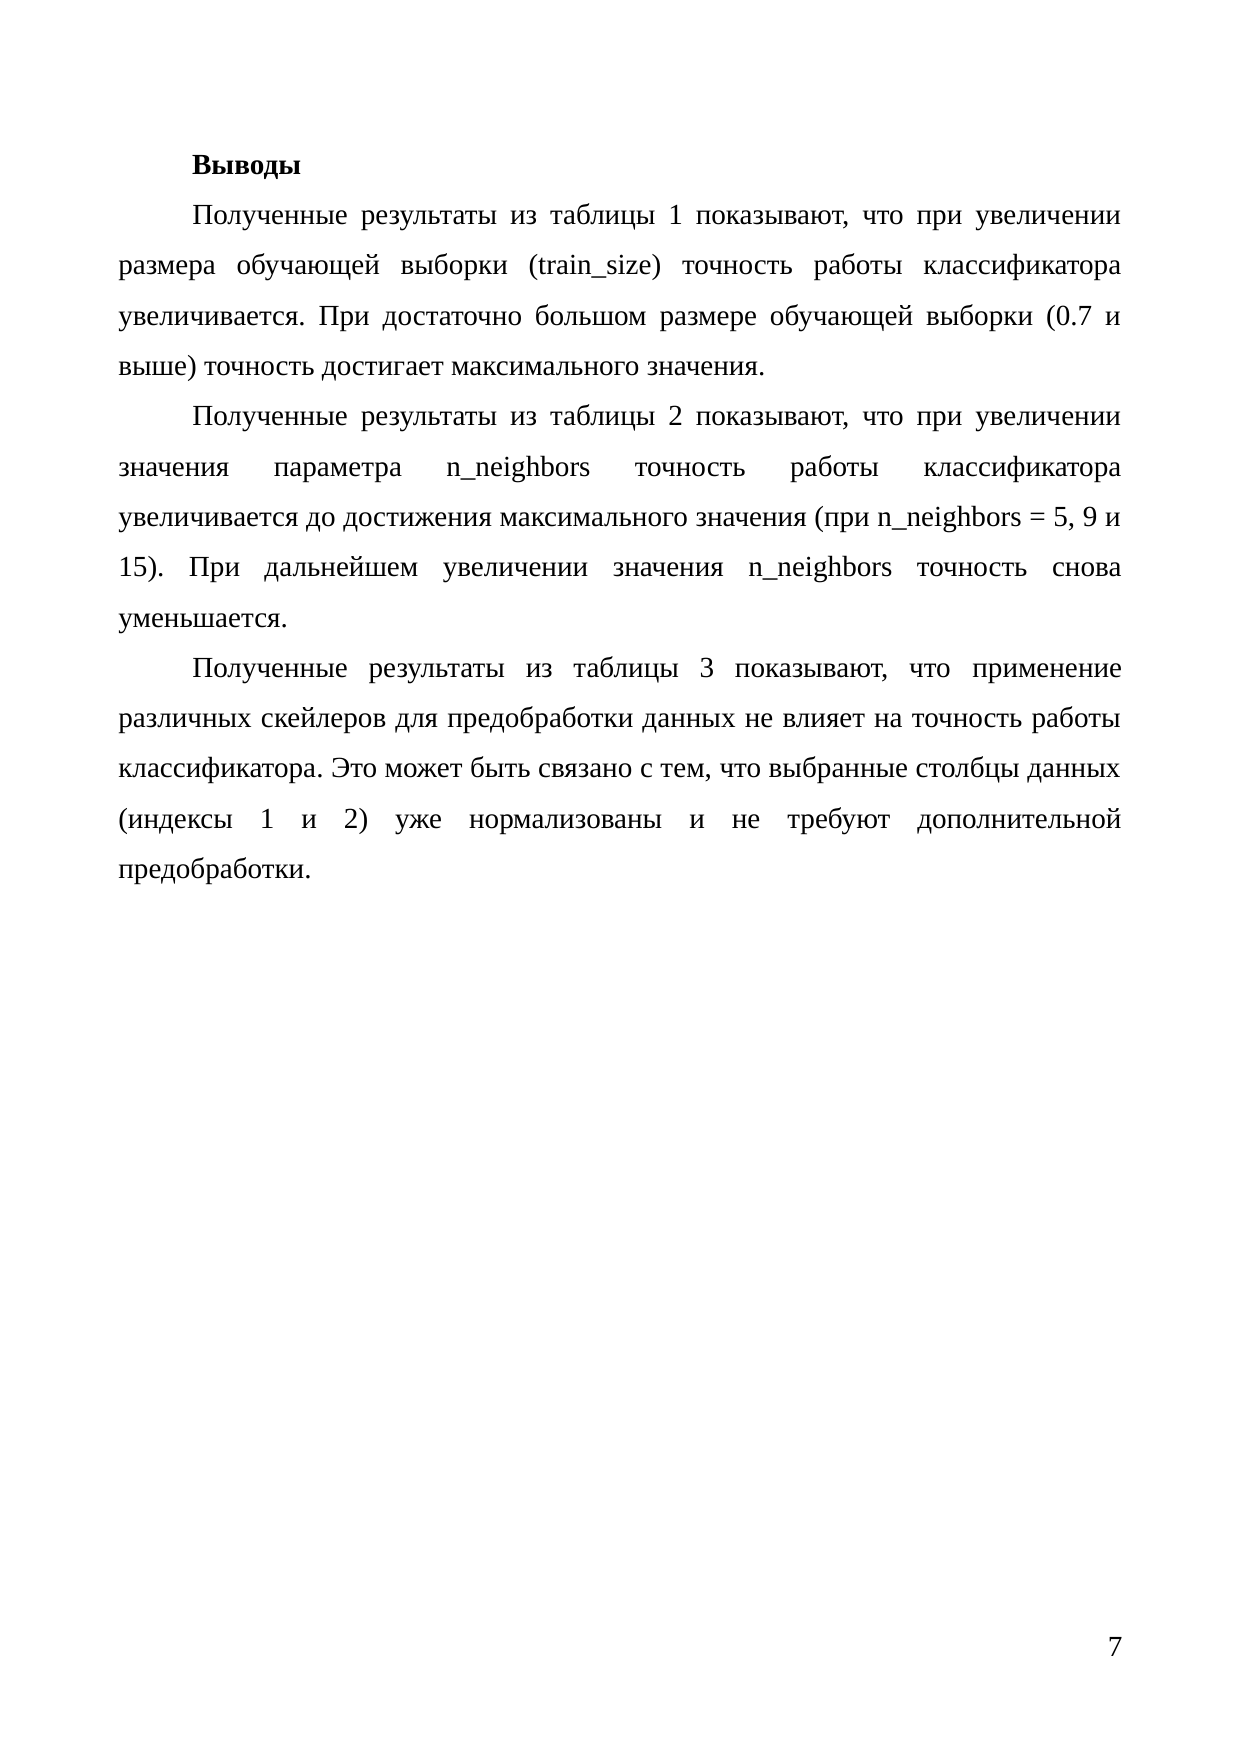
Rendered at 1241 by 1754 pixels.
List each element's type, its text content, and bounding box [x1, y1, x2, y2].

text Полученные результаты из таблицы 2 показывают, что при увеличении значения параметра n_neighbors точность работы классификатора увеличивается до достижения максимального значения (при n_neighbors = 5, 9 и 15). При дальнейшем увеличении значения n_neighbors точность снова уменьшается. [118, 398, 1122, 633]
text Полученные результаты из таблицы 3 показывают, что применение различных скейлеров для предобработки данных не влияет на точность работы классификатора. Это может быть связано с тем, что выбранные столбцы данных (индексы 1 и 2) уже нормализованы и не требуют дополнительной предобработки. [118, 650, 1122, 885]
text Полученные результаты из таблицы 1 показывают, что при увеличении размера обучающей выборки (train_size) точность работы классификатора увеличивается. При достаточно большом размере обучающей выборки (0.7 и выше) точность достигает максимального значения. [118, 197, 1122, 382]
subtitle Выводы [192, 147, 1122, 180]
